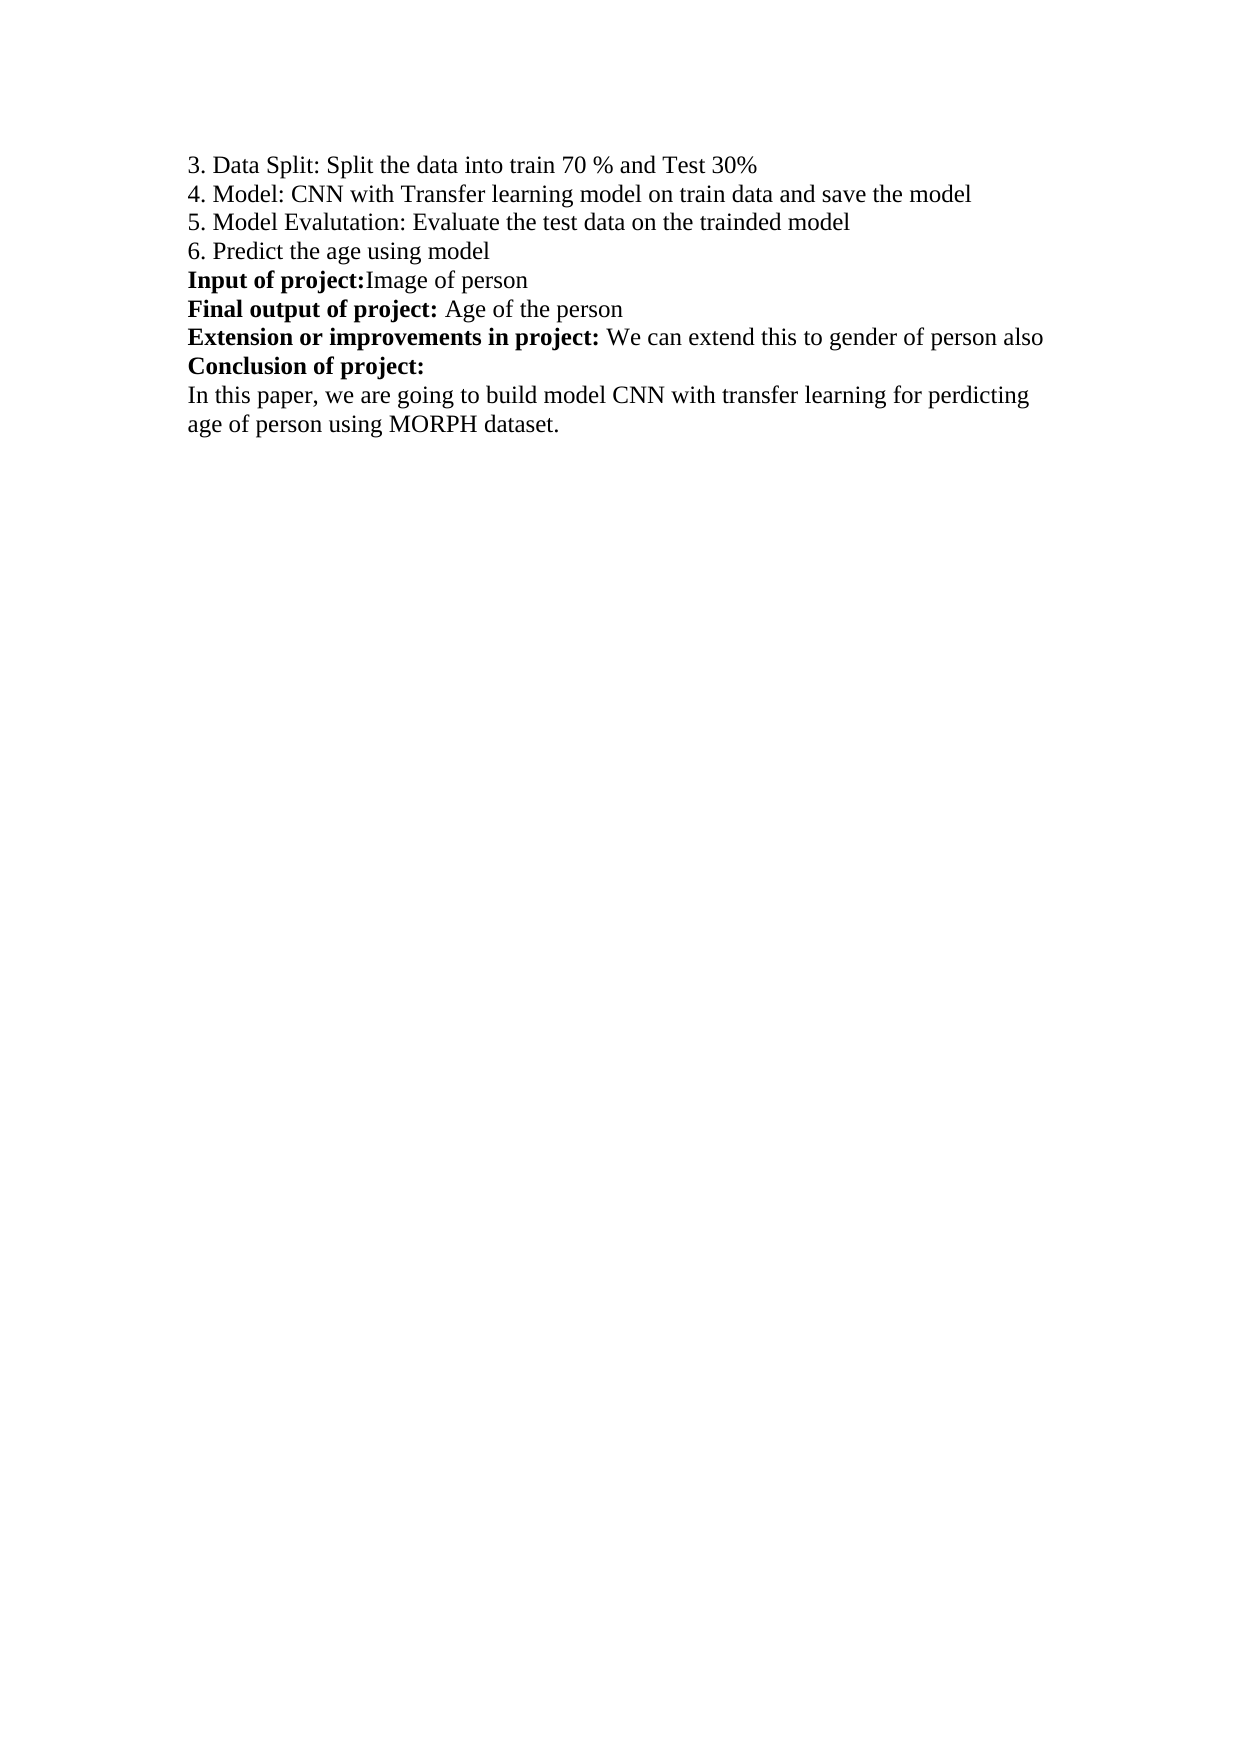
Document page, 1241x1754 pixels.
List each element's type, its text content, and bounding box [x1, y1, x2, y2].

list Model Evalutation: Evaluate the test data on the trainded model [187, 207, 1053, 236]
text Input of project:Image of person [187, 265, 1053, 294]
list Predict the age using model [187, 236, 1053, 265]
text In this paper, we are going to build model CNN with transfer learning for perdicting age of person using MORPH dataset. [187, 380, 1053, 437]
text Final output of project: Age of the person [187, 294, 1053, 322]
text Extension or improvements in project: We can extend this to gender of person also [187, 322, 1053, 351]
list Model: CNN with Transfer learning model on train data and save the model [187, 179, 1053, 207]
list Data Split: Split the data into train 70 % and Test 30% [187, 150, 1053, 179]
text Conclusion of project: [187, 351, 1053, 380]
